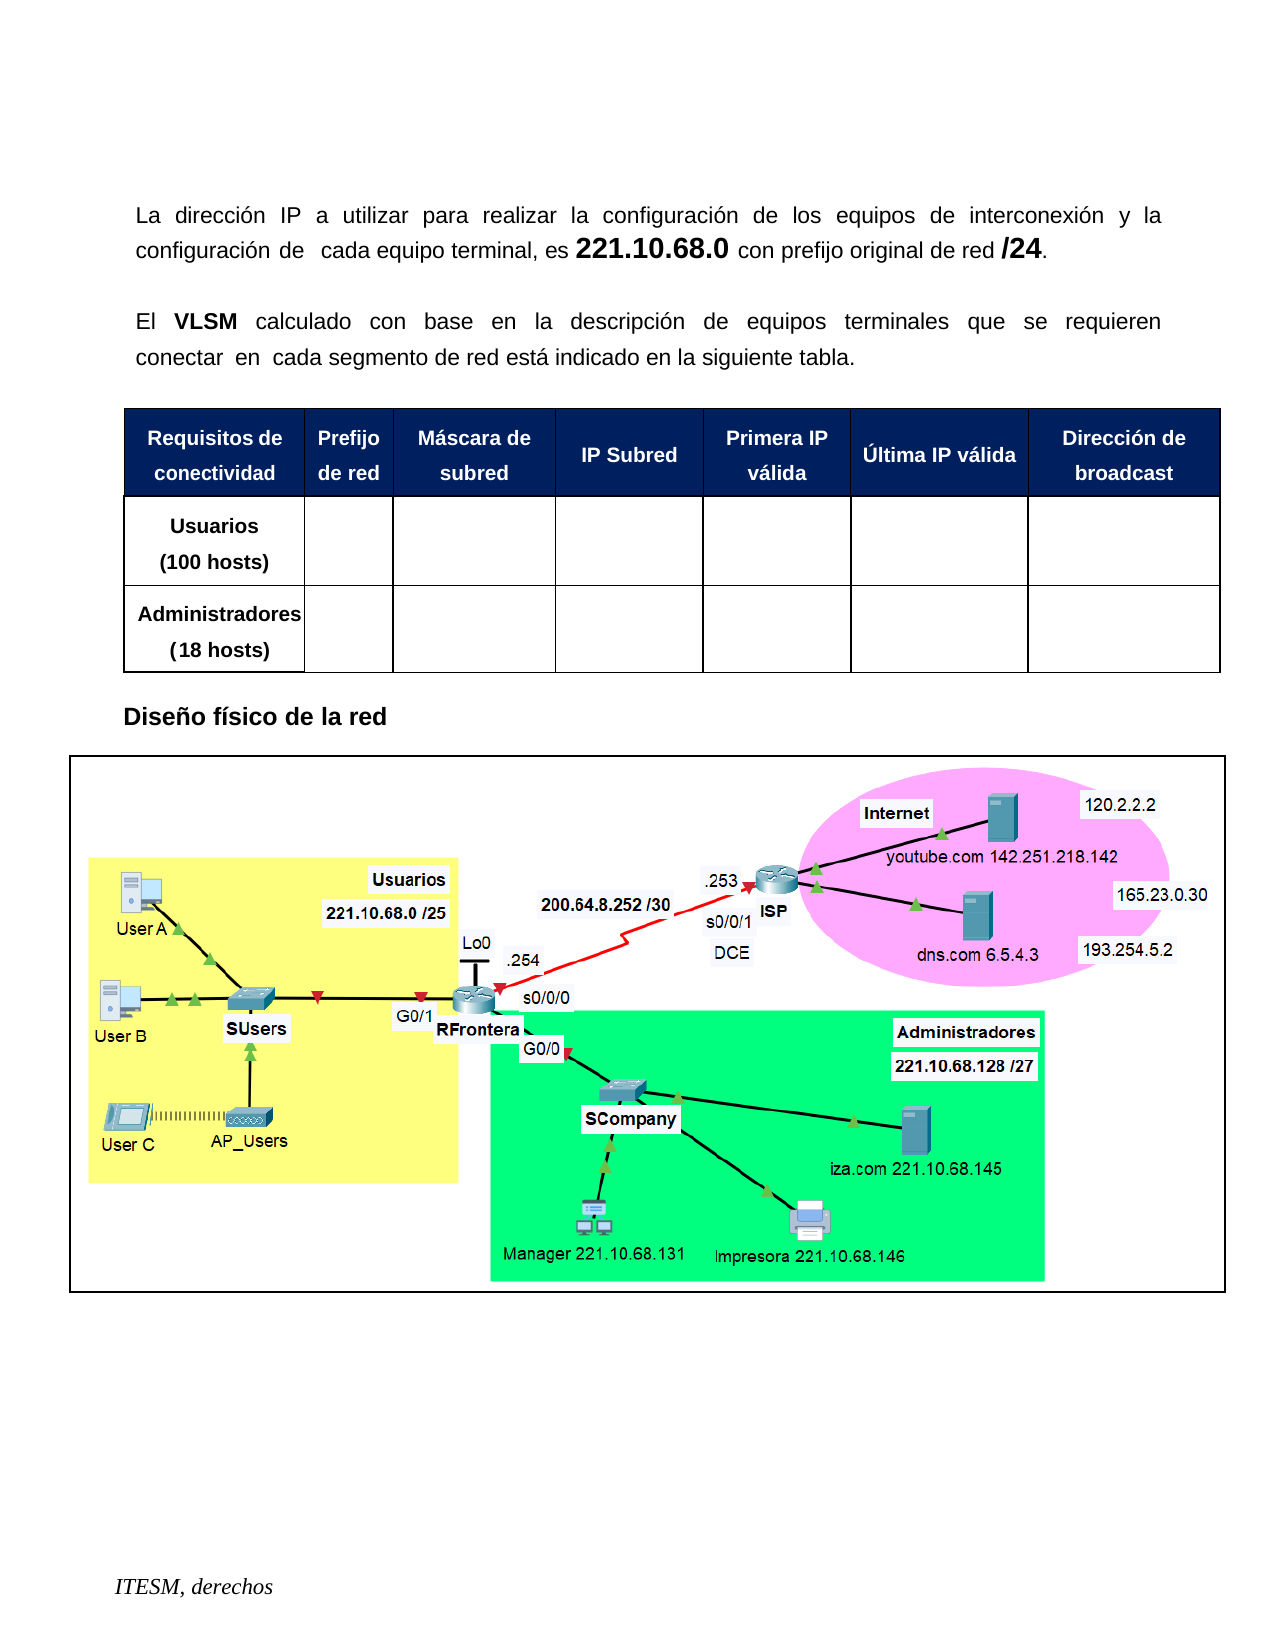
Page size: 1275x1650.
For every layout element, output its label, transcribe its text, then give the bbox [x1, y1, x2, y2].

table_cell [394, 586, 555, 671]
table_cell [852, 586, 1027, 671]
text El VLSM calculado con base en la descripción de equipos terminales que se requieren conectar en cada segmento de red está indicado en la siguiente tabla. [135, 301, 1162, 372]
table_cell [556, 497, 702, 585]
table_header Máscara de subred [394, 409, 555, 495]
table_header IP Subred [556, 409, 703, 495]
picture [85, 763, 1208, 1284]
table_cell Administradores (18 hosts) [125, 586, 304, 671]
table_cell [1029, 586, 1219, 671]
table_cell [305, 497, 392, 585]
table_header Dirección de broadcast [1029, 409, 1219, 495]
table_cell [704, 586, 850, 671]
table_cell [852, 497, 1027, 585]
table_cell Usuarios (100 hosts) [125, 497, 304, 585]
table_cell [556, 586, 702, 671]
table_header Prefijo de red [305, 409, 393, 495]
table_cell [704, 497, 850, 585]
table_cell [1029, 497, 1219, 585]
table_header Primera IP válida [704, 409, 850, 495]
table_cell [305, 586, 392, 671]
table_header Requisitos de conectividad [125, 409, 304, 495]
table_header Última IP válida [851, 409, 1028, 495]
text Diseño físico de la red [123, 702, 1162, 730]
text La dirección IP a utilizar para realizar la configuración de los equipos de interconexión y la configuración de cada equipo terminal, es 221.10.68.0 con prefijo original de red /24. [135, 195, 1162, 266]
table_cell [394, 497, 555, 585]
